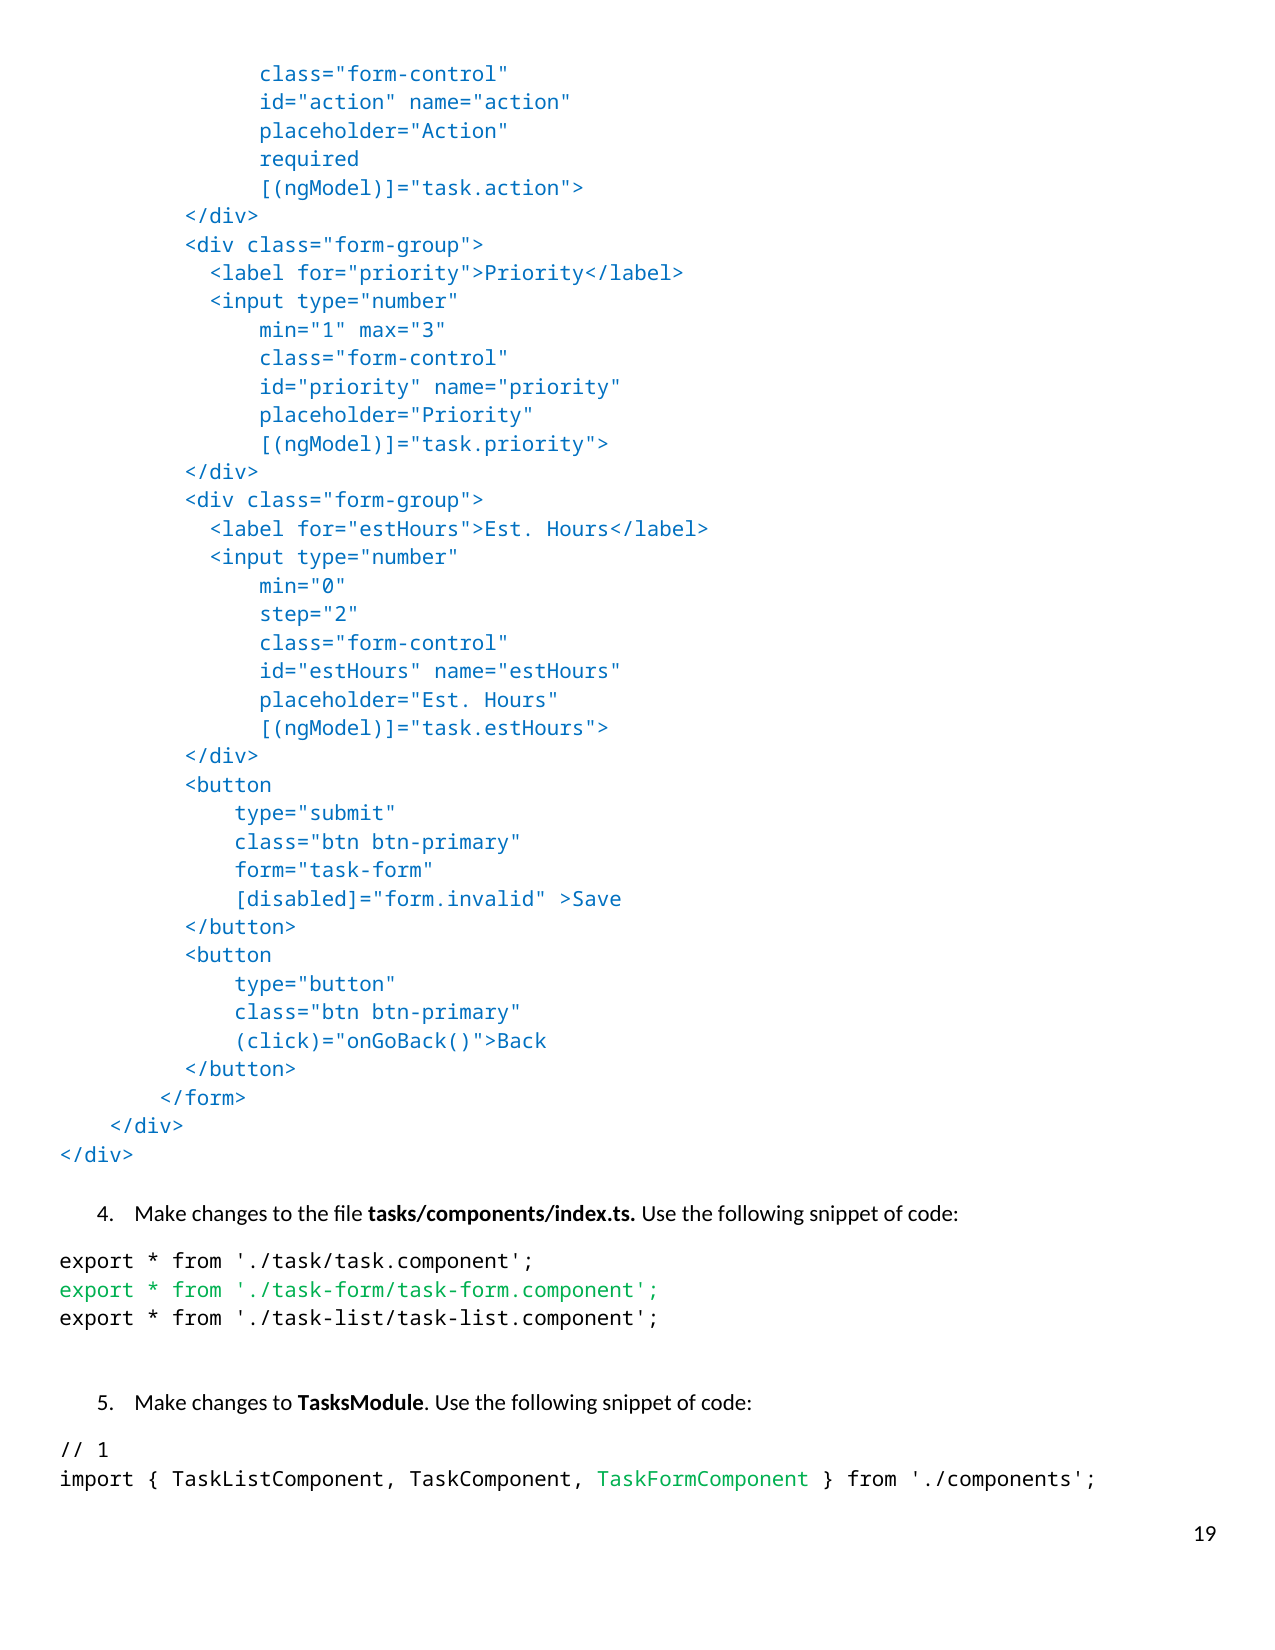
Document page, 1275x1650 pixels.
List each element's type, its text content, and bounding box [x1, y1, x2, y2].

text id="action" name="action" [59, 87, 1216, 116]
text </div> [59, 1111, 1216, 1140]
text <button [59, 770, 1216, 798]
text min="1" max="3" [59, 315, 1216, 343]
text class="form-control" [59, 59, 1216, 87]
text <label for="estHours">Est. Hours</label> [59, 514, 1216, 542]
text id="priority" name="priority" [59, 372, 1216, 400]
text [(ngModel)]="task.estHours"> [59, 713, 1216, 742]
text min="0" [59, 571, 1216, 599]
text placeholder="Est. Hours" [59, 685, 1216, 713]
list Make changes to TasksModule. Use the following snippet of code: [97, 1388, 1216, 1416]
text </form> [59, 1083, 1216, 1111]
text <input type="number" [59, 287, 1216, 315]
text (click)="onGoBack()">Back [59, 1026, 1216, 1054]
text export * from './task/task.component'; [59, 1246, 1216, 1275]
text id="estHours" name="estHours" [59, 656, 1216, 685]
text </button> [59, 1054, 1216, 1083]
text export * from './task-form/task-form.component'; [59, 1275, 1216, 1303]
text type="button" [59, 969, 1216, 997]
text <button [59, 941, 1216, 969]
list Make changes to the file tasks/components/index.ts. Use the following snippet of code: [97, 1199, 1216, 1227]
text </div> [59, 742, 1216, 770]
text <div class="form-group"> [59, 230, 1216, 258]
text <div class="form-group"> [59, 486, 1216, 514]
text class="btn btn-primary" [59, 827, 1216, 855]
text placeholder="Action" [59, 116, 1216, 144]
text </div> [59, 457, 1216, 486]
text placeholder="Priority" [59, 400, 1216, 429]
text [disabled]="form.invalid" >Save [59, 884, 1216, 912]
text step="2" [59, 599, 1216, 628]
text [(ngModel)]="task.action"> [59, 173, 1216, 201]
text <input type="number" [59, 542, 1216, 571]
text class="form-control" [59, 343, 1216, 372]
text import { TaskListComponent, TaskComponent, TaskFormComponent } from './components'; [59, 1464, 1216, 1492]
text </button> [59, 912, 1216, 941]
text </div> [59, 1140, 1216, 1168]
text [(ngModel)]="task.priority"> [59, 429, 1216, 457]
text type="submit" [59, 798, 1216, 827]
text <label for="priority">Priority</label> [59, 258, 1216, 287]
text export * from './task-list/task-list.component'; [59, 1303, 1216, 1332]
text // 1 [59, 1435, 1216, 1464]
text class="btn btn-primary" [59, 997, 1216, 1026]
text </div> [59, 201, 1216, 230]
text form="task-form" [59, 855, 1216, 884]
text required [59, 144, 1216, 173]
text class="form-control" [59, 628, 1216, 656]
